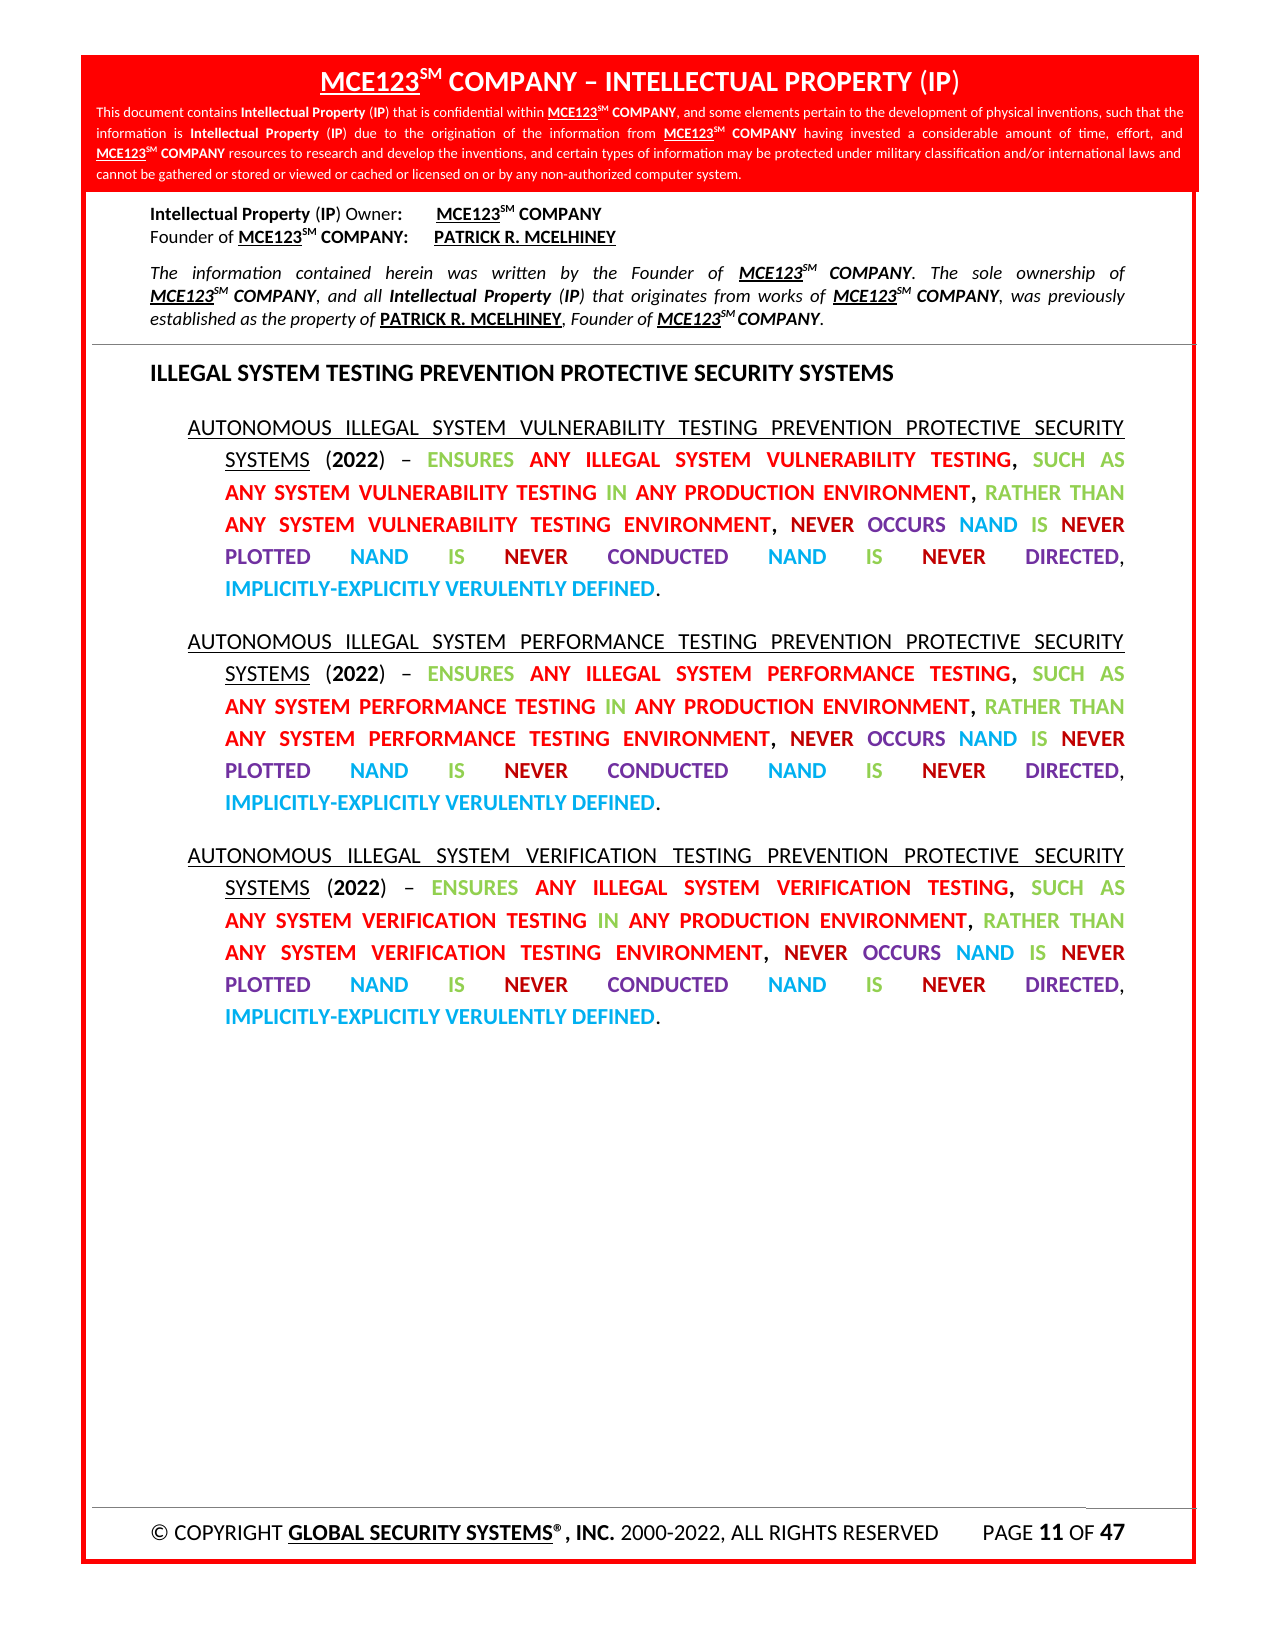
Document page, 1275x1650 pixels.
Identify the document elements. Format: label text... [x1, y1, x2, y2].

text AUTONOMOUS ILLEGAL SYSTEM PERFORMANCE TESTING PREVENTION PROTECTIVE SECURITY SYSTEMS (2022) – ENSURES ANY ILLEGAL SYSTEM PERFORMANCE TESTING, SUCH AS ANY SYSTEM PERFORMANCE TESTING IN ANY PRODUCTION ENVIRONMENT, RATHER THAN ANY SYSTEM PERFORMANCE TESTING ENVIRONMENT, NEVER OCCURS NAND IS NEVER PLOTTED NAND IS NEVER CONDUCTED NAND IS NEVER DIRECTED, IMPLICITLY-EXPLICITLY VERULENTLY DEFINED. [187, 653, 1125, 816]
text AUTONOMOUS ILLEGAL SYSTEM VULNERABILITY TESTING PREVENTION PROTECTIVE SECURITY SYSTEMS (2022) – ENSURES ANY ILLEGAL SYSTEM VULNERABILITY TESTING, SUCH AS ANY SYSTEM VULNERABILITY TESTING IN ANY PRODUCTION ENVIRONMENT, RATHER THAN ANY SYSTEM VULNERABILITY TESTING ENVIRONMENT, NEVER OCCURS NAND IS NEVER PLOTTED NAND IS NEVER CONDUCTED NAND IS NEVER DIRECTED, IMPLICITLY-EXPLICITLY VERULENTLY DEFINED. [187, 439, 1125, 602]
text ILLEGAL SYSTEM TESTING PREVENTION PROTECTIVE SECURITY SYSTEMS [150, 358, 1125, 388]
text AUTONOMOUS ILLEGAL SYSTEM VERIFICATION TESTING PREVENTION PROTECTIVE SECURITY SYSTEMS (2022) – ENSURES ANY ILLEGAL SYSTEM VERIFICATION TESTING, SUCH AS ANY SYSTEM VERIFICATION TESTING IN ANY PRODUCTION ENVIRONMENT, RATHER THAN ANY SYSTEM VERIFICATION TESTING ENVIRONMENT, NEVER OCCURS NAND IS NEVER PLOTTED NAND IS NEVER CONDUCTED NAND IS NEVER DIRECTED, IMPLICITLY-EXPLICITLY VERULENTLY DEFINED. [187, 867, 1125, 1030]
